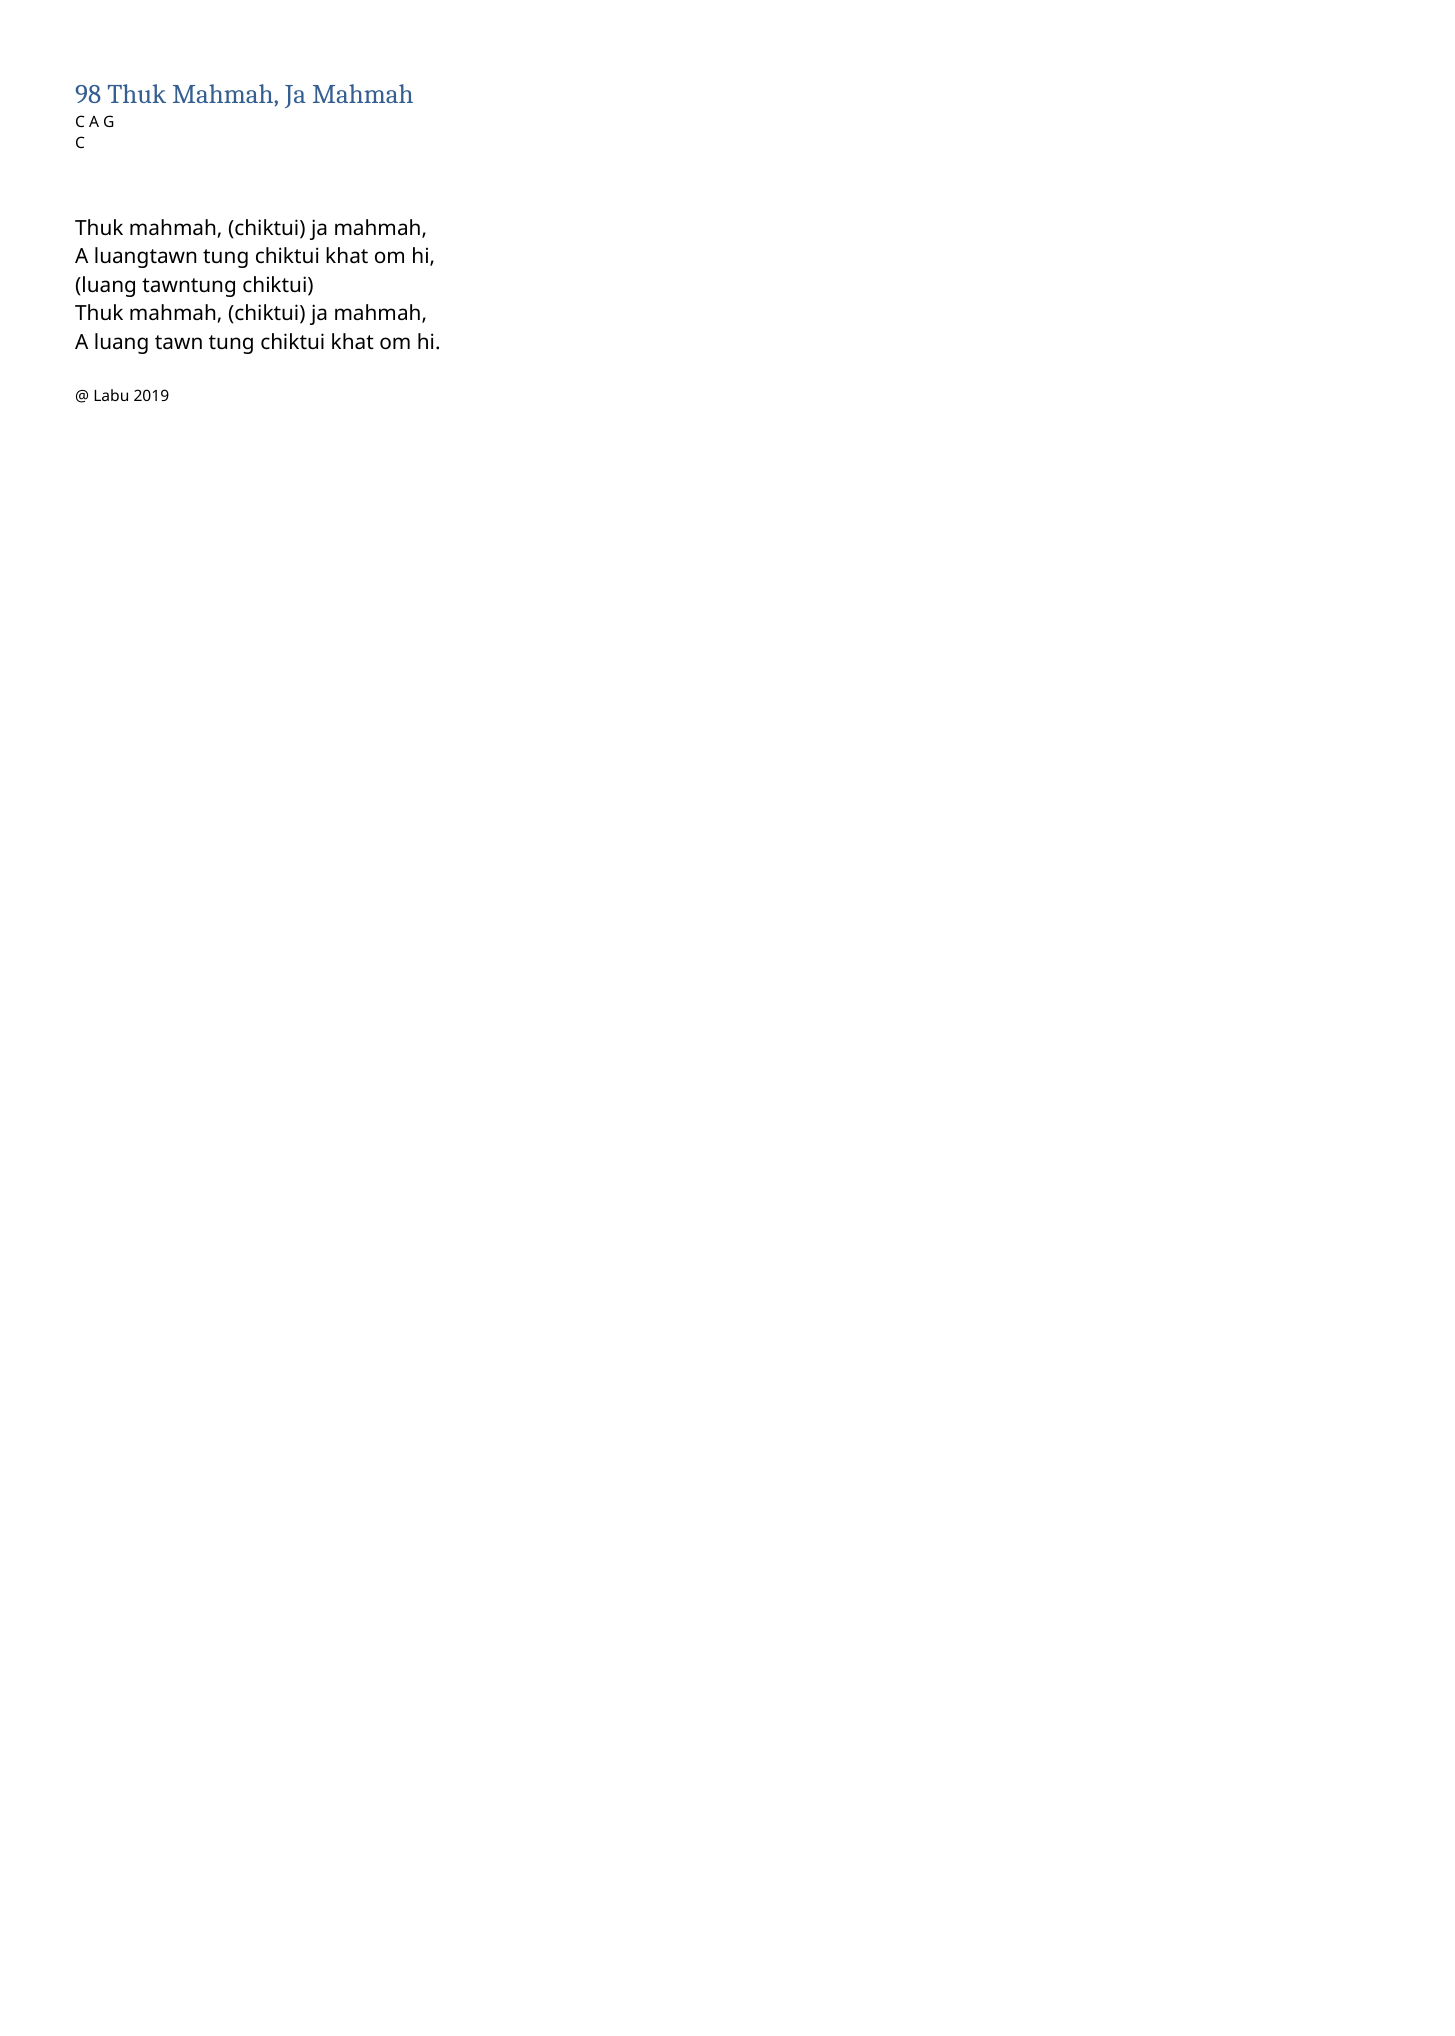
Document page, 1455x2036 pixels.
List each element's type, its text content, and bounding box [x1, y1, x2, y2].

text Thuk mahmah, (chiktui) ja mahmah, A luangtawn tung chiktui khat om hi, (luang tawntung chiktui) Thuk mahmah, (chiktui) ja mahmah, A luang tawn tung chiktui khat om hi. [75, 213, 1379, 355]
text C A G C [75, 110, 1379, 184]
subtitle 98 Thuk Mahmah, Ja Mahmah [75, 79, 1379, 110]
text @ Labu 2019 [75, 384, 1379, 437]
